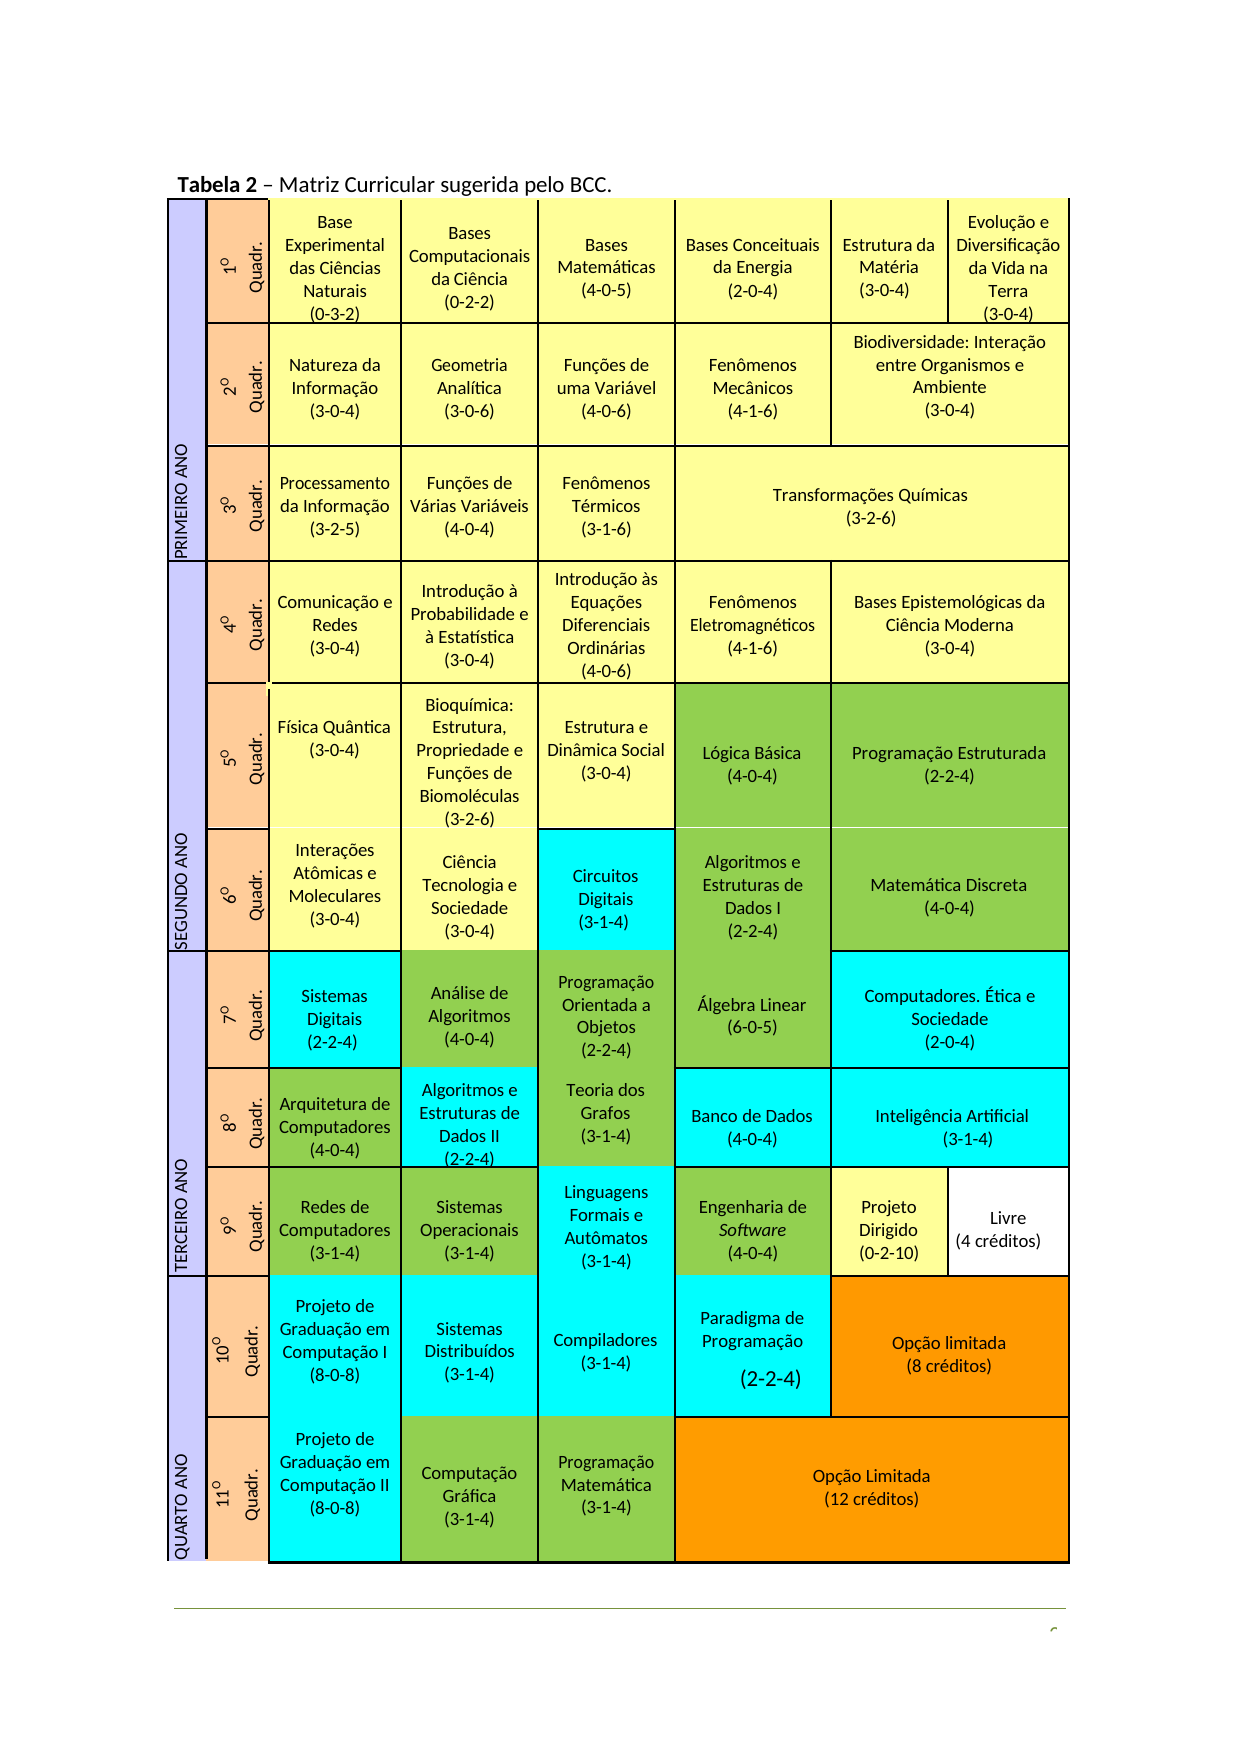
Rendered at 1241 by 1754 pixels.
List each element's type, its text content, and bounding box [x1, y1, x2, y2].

table_cell Processamento da Informação (3-2-5) [270, 447, 400, 560]
table_cell Física Quântica (3-0-4) [270, 696, 400, 827]
table_cell Banco de Dados (4-0-4) [676, 1069, 830, 1166]
table_cell Programação Matemática (3-1-4) [539, 1424, 674, 1561]
table_cell [832, 684, 1068, 689]
table_cell 7O Quadr. [208, 952, 268, 1067]
table_cell Livre (4 créditos) [949, 1168, 1068, 1275]
table_cell 5O Quadr. [208, 684, 268, 827]
table_cell Circuitos Digitais (3-1-4) [539, 830, 674, 950]
table_cell Bioquímica: Estrutura, Propriedade e Funções de Biomoléculas (3-2-6) [402, 696, 537, 827]
table_cell Comunicação e Redes (3-0-4) [270, 562, 400, 682]
table_cell 3O Quadr. [208, 447, 268, 560]
table_cell 4O Quadr. [208, 562, 268, 682]
table_cell Estrutura e Dinâmica Social (3-0-4) [539, 696, 674, 827]
table_header Base Experimental das Ciências Naturais (0-3-2) [270, 207, 400, 322]
table_cell Projeto Dirigido (0-2-10) [832, 1168, 947, 1275]
table_cell Computadores. Ética e Sociedade (2-0-4) [832, 952, 1068, 1067]
table_cell Introdução à Probabilidade e à Estatística (3-0-4) [402, 562, 537, 682]
table_cell 9O Quadr. [208, 1168, 268, 1275]
table_cell Algoritmos e Estruturas de Dados I (2-2-4) [676, 836, 830, 950]
text Tabela 2 – Matriz Curricular sugerida pelo BCC. [177, 170, 1082, 198]
table_cell QUARTO ANO [169, 1277, 206, 1561]
table_cell Funções de uma Variável (4-0-6) [539, 324, 674, 444]
table_cell Natureza da Informação (3-0-4) [270, 324, 400, 444]
table_cell Sistemas Operacionais (3-1-4) [402, 1168, 537, 1275]
table_cell 2O Quadr. [208, 324, 268, 444]
table_cell Biodiversidade: Interação entre Organismos e Ambiente (3-0-4) [832, 324, 1068, 444]
table_header Bases Computacionais da Ciência (0-2-2) [402, 207, 537, 322]
table_cell Bases Epistemológicas da Ciência Moderna (3-0-4) [832, 562, 1068, 682]
table_cell Transformações Químicas (3-2-6) [676, 447, 1068, 560]
table_header Bases Matemáticas (4-0-5) [539, 207, 674, 322]
table_cell Opção Limitada (12 créditos) [676, 1418, 1068, 1561]
table_cell TERCEIRO ANO [169, 952, 205, 1275]
table_cell Ciência Tecnologia e Sociedade (3-0-4) [402, 836, 537, 950]
table_cell Matemática Discreta (4-0-4) [832, 836, 1068, 950]
table_cell Sistemas Distribuídos (3-1-4) [402, 1284, 537, 1416]
table_cell Geometria Analítica (3-0-6) [402, 324, 537, 444]
table_cell Fenômenos Térmicos (3-1-6) [539, 447, 674, 560]
table_header Bases Conceituais da Energia (2-0-4) [676, 207, 830, 322]
table_cell 6O Quadr. [208, 830, 268, 950]
table_cell 11O Quadr. [206, 1418, 268, 1561]
table_cell Introdução às Equações Diferenciais Ordinárias (4-0-6) [539, 562, 674, 682]
table_cell [539, 684, 674, 689]
table_cell 10O Quadr. [208, 1277, 268, 1416]
table_header Evolução e Diversificação da Vida na Terra (3-0-4) [949, 207, 1068, 322]
table_cell Paradigma de Programação (2-2-4) [676, 1284, 830, 1416]
table_cell Teoria dos Grafos (3-1-4) [539, 1075, 674, 1166]
table_header Estrutura da Matéria (3-0-4) [832, 207, 947, 322]
table_cell [402, 684, 537, 689]
table_cell [272, 684, 400, 689]
table_cell [676, 684, 830, 689]
table_cell Compiladores (3-1-4) [539, 1284, 674, 1416]
table_cell Sistemas Digitais (2-2-4) [270, 952, 400, 1067]
table_cell Programação Orientada a Objetos (2-2-4) [539, 958, 674, 1067]
table_header PRIMEIRO ANO [169, 200, 205, 560]
table_cell 8O Quadr. [208, 1069, 268, 1166]
table_cell Algoritmos e Estruturas de Dados II (2-2-4) [402, 1075, 537, 1166]
table_cell Inteligência Artificial (3-1-4) [832, 1069, 1068, 1166]
table_cell Fenômenos Eletromagnéticos (4-1-6) [676, 562, 830, 682]
table_cell Fenômenos Mecânicos (4-1-6) [676, 324, 830, 444]
table_cell Funções de Várias Variáveis (4-0-4) [402, 447, 537, 560]
table_cell Lógica Básica (4-0-4) [676, 689, 830, 827]
table_cell Computação Gráfica (3-1-4) [402, 1424, 537, 1561]
table_header 1O Quadr. [208, 200, 268, 322]
table_cell Programação Estruturada (2-2-4) [832, 689, 1068, 827]
table_cell Álgebra Linear (6-0-5) [676, 958, 830, 1067]
table_cell Análise de Algoritmos (4-0-4) [402, 958, 537, 1067]
table_cell Arquitetura de Computadores (4-0-4) [270, 1069, 400, 1166]
table_cell Interações Atômicas e Moleculares (3-0-4) [270, 836, 400, 950]
table_cell Projeto de Graduação em Computação II (8-0-8) [270, 1424, 400, 1561]
table_cell SEGUNDO ANO [169, 562, 205, 950]
table_cell Linguagens Formais e Autômatos (3-1-4) [539, 1175, 674, 1275]
table_cell Opção limitada (8 créditos) [832, 1277, 1068, 1416]
table_cell Redes de Computadores (3-1-4) [270, 1168, 400, 1275]
table_cell Engenharia de Software (4-0-4) [676, 1168, 830, 1275]
table_cell Projeto de Graduação em Computação I (8-0-8) [270, 1284, 400, 1416]
